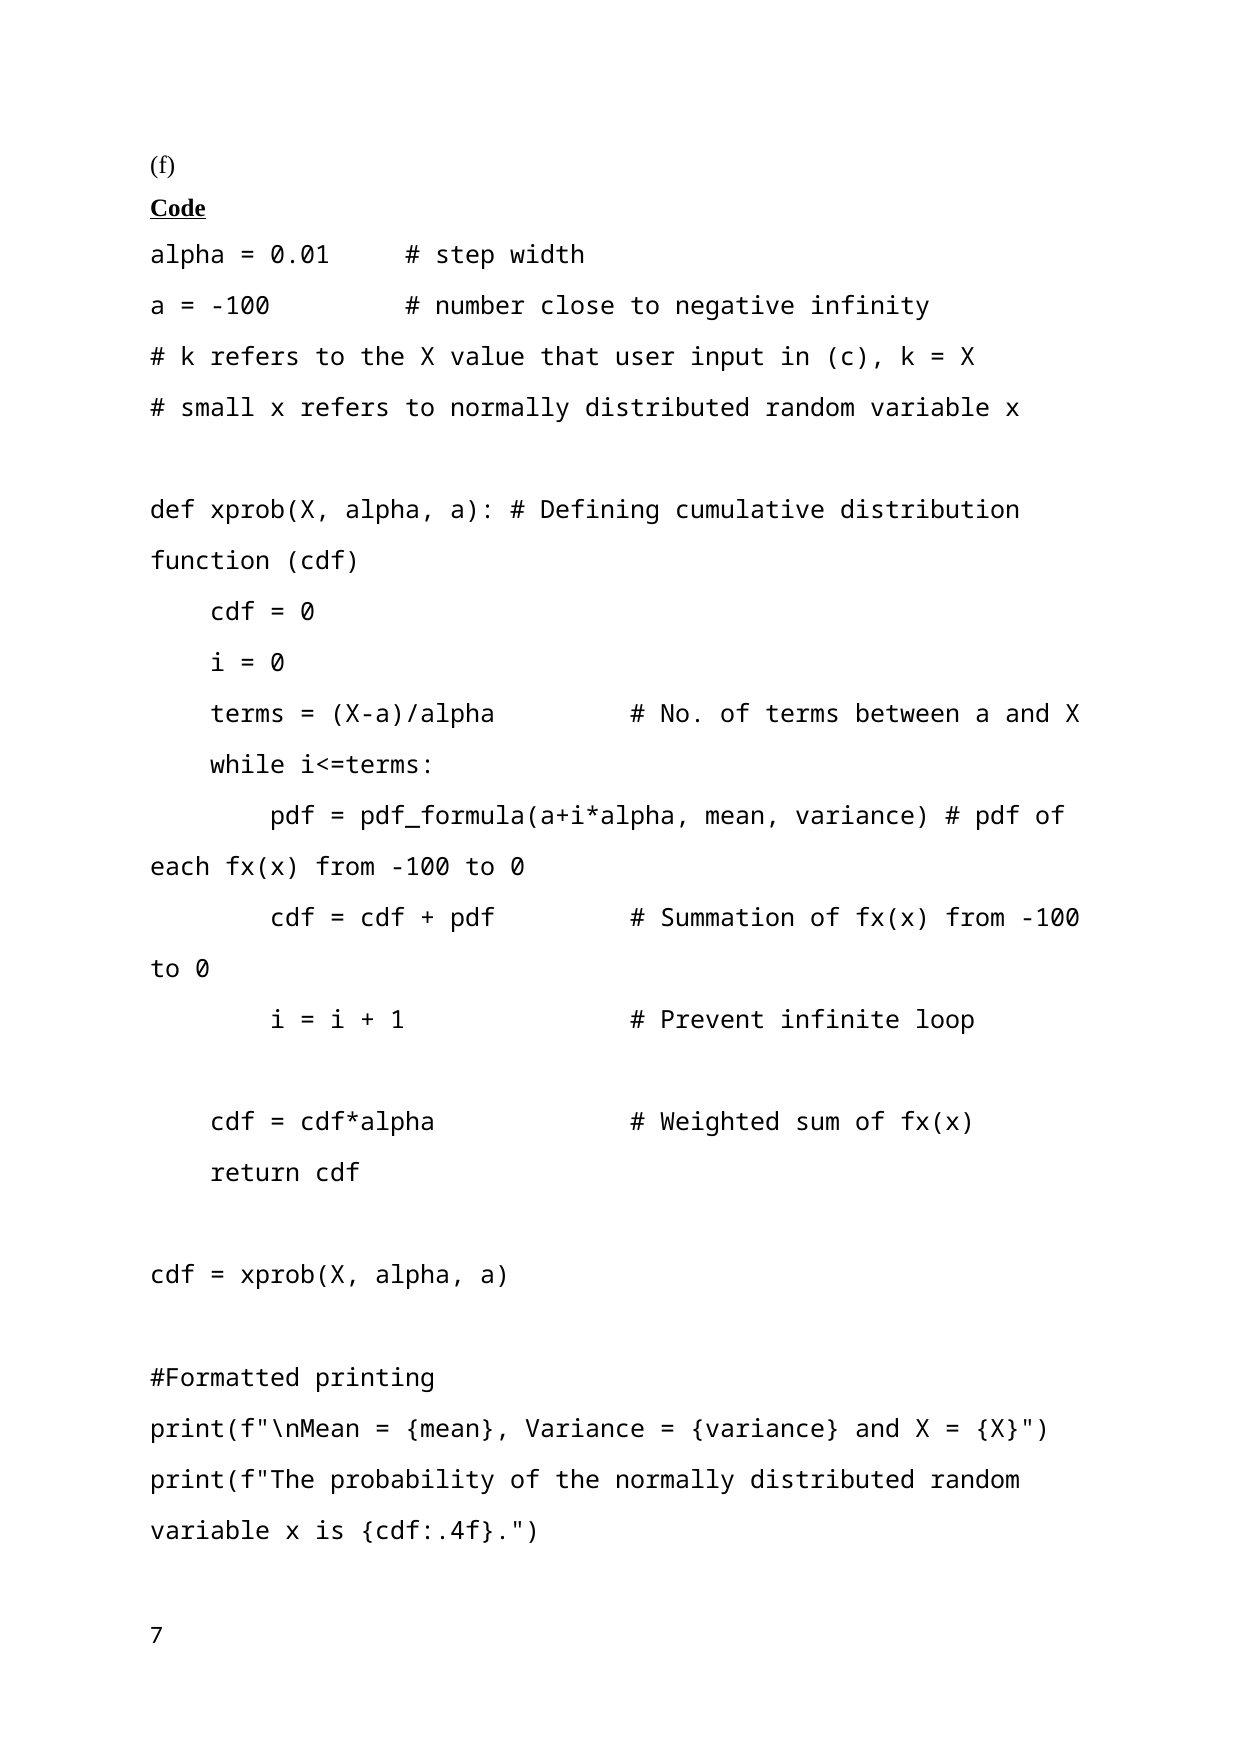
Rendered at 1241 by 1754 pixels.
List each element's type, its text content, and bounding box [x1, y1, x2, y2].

text Code [150, 193, 1090, 222]
text print(f"\nMean = {mean}, Variance = {variance} and X = {X}") [150, 1410, 1090, 1444]
text cdf = xprob(X, alpha, a) [150, 1257, 1090, 1291]
text def xprob(X, alpha, a): # Defining cumulative distribution function (cdf) [150, 491, 1090, 577]
text alpha = 0.01 # step width [150, 236, 1090, 270]
text cdf = cdf*alpha # Weighted sum of fx(x) [150, 1104, 1090, 1138]
text (f) [150, 150, 1090, 179]
text #Formatted printing [150, 1359, 1090, 1393]
text pdf = pdf_formula(a+i*alpha, mean, variance) # pdf of each fx(x) from -100 to 0 [150, 798, 1090, 883]
text return cdf [150, 1155, 1090, 1189]
text # k refers to the X value that user input in (c), k = X [150, 338, 1090, 372]
text cdf = 0 [150, 593, 1090, 628]
text a = -100 # number close to negative infinity [150, 287, 1090, 321]
text i = i + 1 # Prevent infinite loop [150, 1002, 1090, 1036]
text while i<=terms: [150, 747, 1090, 781]
text # small x refers to normally distributed random variable x [150, 389, 1090, 423]
text terms = (X-a)/alpha # No. of terms between a and X [150, 696, 1090, 730]
text print(f"The probability of the normally distributed random variable x is {cdf:.4f}.") [150, 1461, 1090, 1546]
text i = 0 [150, 644, 1090, 679]
text cdf = cdf + pdf # Summation of fx(x) from -100 to 0 [150, 900, 1090, 985]
